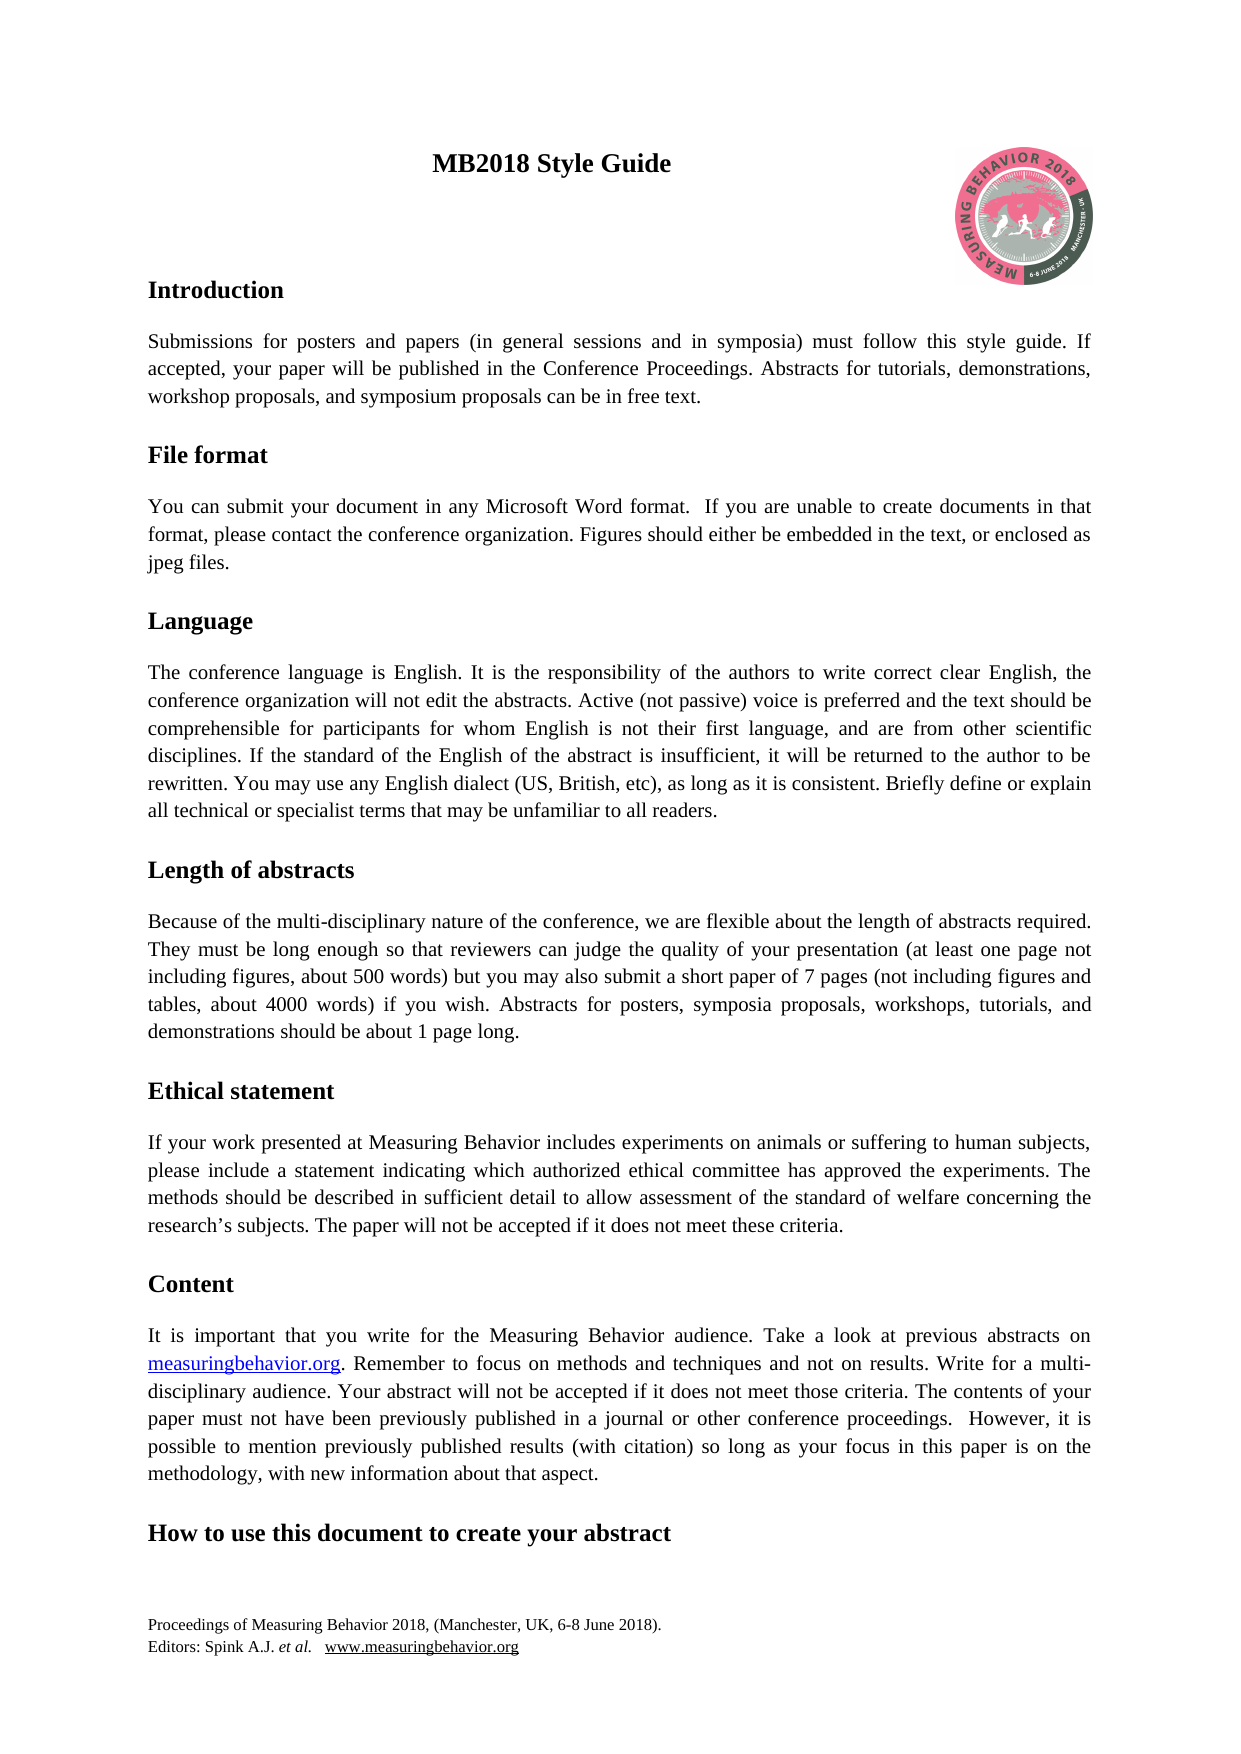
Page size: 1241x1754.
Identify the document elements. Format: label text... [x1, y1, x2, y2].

text It is important that you write for the Measuring Behavior audience. Take a look at previous abstracts on measuringbehavior.org. Remember to focus on methods and techniques and not on results. Write for a multi-disciplinary audience. Your abstract will not be accepted if it does not meet those criteria. The contents of your paper must not have been previously published in a journal or other conference proceedings. However, it is possible to mention previously published results (with citation) so long as your focus in this paper is on the methodology, with new information about that aspect. [148, 1323, 1093, 1485]
title Introduction [148, 275, 1093, 303]
text You can submit your document in any Microsoft Word format. If you are unable to create documents in that format, please contact the conference organization. Figures should either be embedded in the text, or enclosed as jpeg files. [148, 494, 1093, 574]
text If your work presented at Measuring Behavior includes experiments on animals or suffering to human subjects, please include a statement indicating which authorized ethical committee has approved the experiments. The methods should be described in sufficient detail to allow assessment of the standard of welfare concerning the research’s subjects. The paper will not be accepted if it does not meet these criteria. [148, 1130, 1093, 1237]
title File format [148, 441, 1093, 469]
text The conference language is English. It is the responsibility of the authors to write correct clear English, the conference organization will not edit the abstracts. Active (not passive) voice is preferred and the text should be comprehensible for participants for whom English is not their first language, and are from other scientific disciplines. If the standard of the English of the abstract is insufficient, it will be returned to the author to be rewritten. You may use any English dialect (US, British, etc), as long as it is consistent. Briefly define or explain all technical or specialist terms that may be unfamiliar to all readers. [148, 660, 1093, 822]
title Length of abstracts [148, 855, 1093, 884]
text Submissions for posters and papers (in general sessions and in symposia) must follow this style guide. If accepted, your paper will be published in the Conference Proceedings. Abstracts for tutorials, demonstrations, workshop proposals, and symposium proposals can be in free text. [148, 328, 1093, 408]
title Ethical statement [148, 1076, 1093, 1105]
picture [955, 147, 1093, 285]
title MB2018 Style Guide [148, 148, 955, 179]
title How to use this document to create your abstract [148, 1518, 1093, 1547]
title Content [148, 1269, 1093, 1298]
text Because of the multi-disciplinary nature of the conference, we are flexible about the length of abstracts required. They must be long enough so that reviewers can judge the quality of your presentation (at least one page not including figures, about 500 words) but you may also submit a short paper of 7 pages (not including figures and tables, about 4000 words) if you wish. Abstracts for posters, symposia proposals, workshops, tutorials, and demonstrations should be about 1 page long. [148, 909, 1093, 1043]
title Language [148, 606, 1093, 635]
